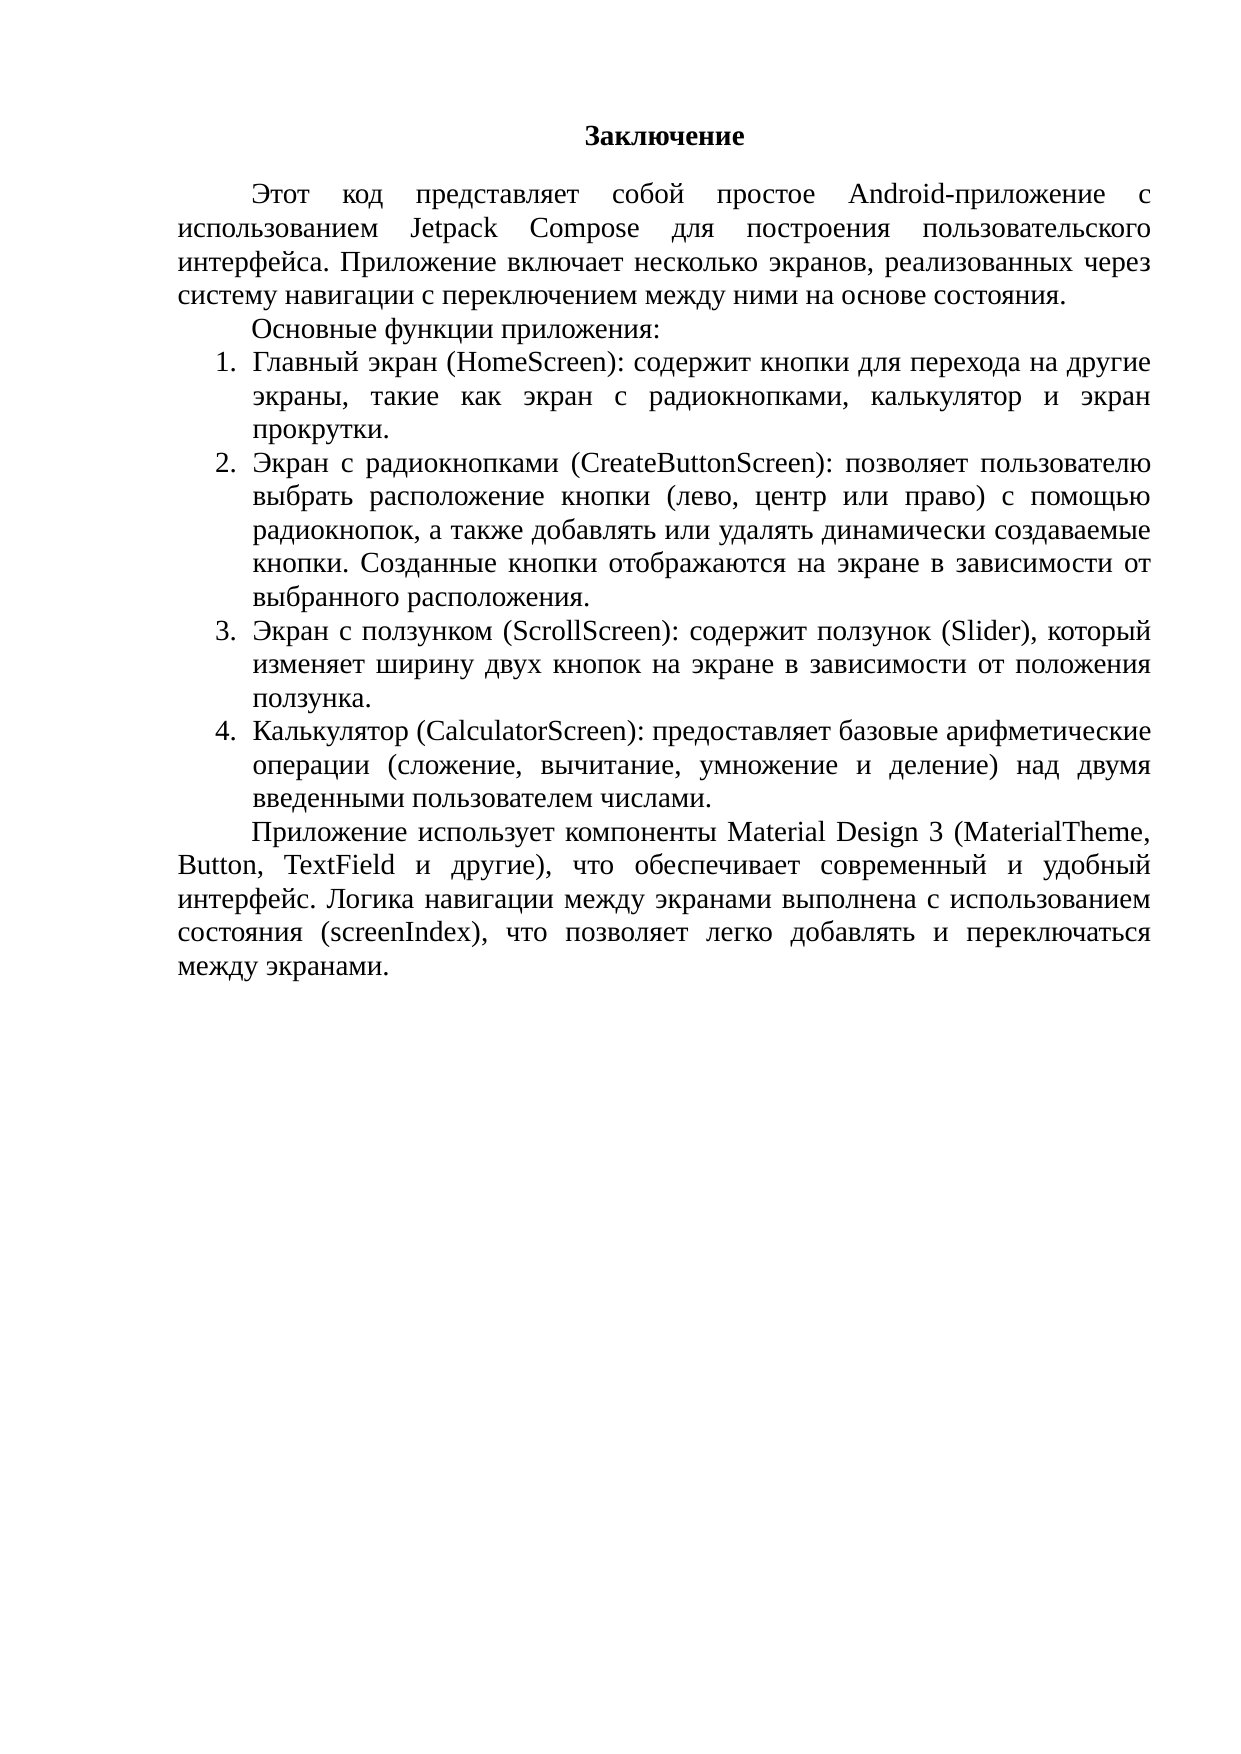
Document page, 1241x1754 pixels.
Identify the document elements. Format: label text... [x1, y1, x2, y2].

list Главный экран (HomeScreen): содержит кнопки для перехода на другие экраны, такие как экран с радиокнопками, калькулятор и экран прокрутки. [215, 344, 1152, 445]
text Приложение использует компоненты Material Design 3 (MaterialTheme, Button, TextField и другие), что обеспечивает современный и удобный интерфейс. Логика навигации между экранами выполнена с использованием состояния (screenIndex), что позволяет легко добавлять и переключаться между экранами. [177, 814, 1152, 982]
list Экран с ползунком (ScrollScreen): содержит ползунок (Slider), который изменяет ширину двух кнопок на экране в зависимости от положения ползунка. [215, 613, 1152, 713]
list Калькулятор (CalculatorScreen): предоставляет базовые арифметические операции (сложение, вычитание, умножение и деление) над двумя введенными пользователем числами. [215, 713, 1152, 814]
text Заключение [177, 118, 1152, 152]
text Этот код представляет собой простое Android-приложение с использованием Jetpack Compose для построения пользовательского интерфейса. Приложение включает несколько экранов, реализованных через систему навигации с переключением между ними на основе состояния. [177, 177, 1152, 311]
list Экран с радиокнопками (CreateButtonScreen): позволяет пользователю выбрать расположение кнопки (лево, центр или право) с помощью радиокнопок, а также добавлять или удалять динамически создаваемые кнопки. Созданные кнопки отображаются на экране в зависимости от выбранного расположения. [215, 445, 1152, 613]
text Основные функции приложения: [177, 311, 1152, 344]
